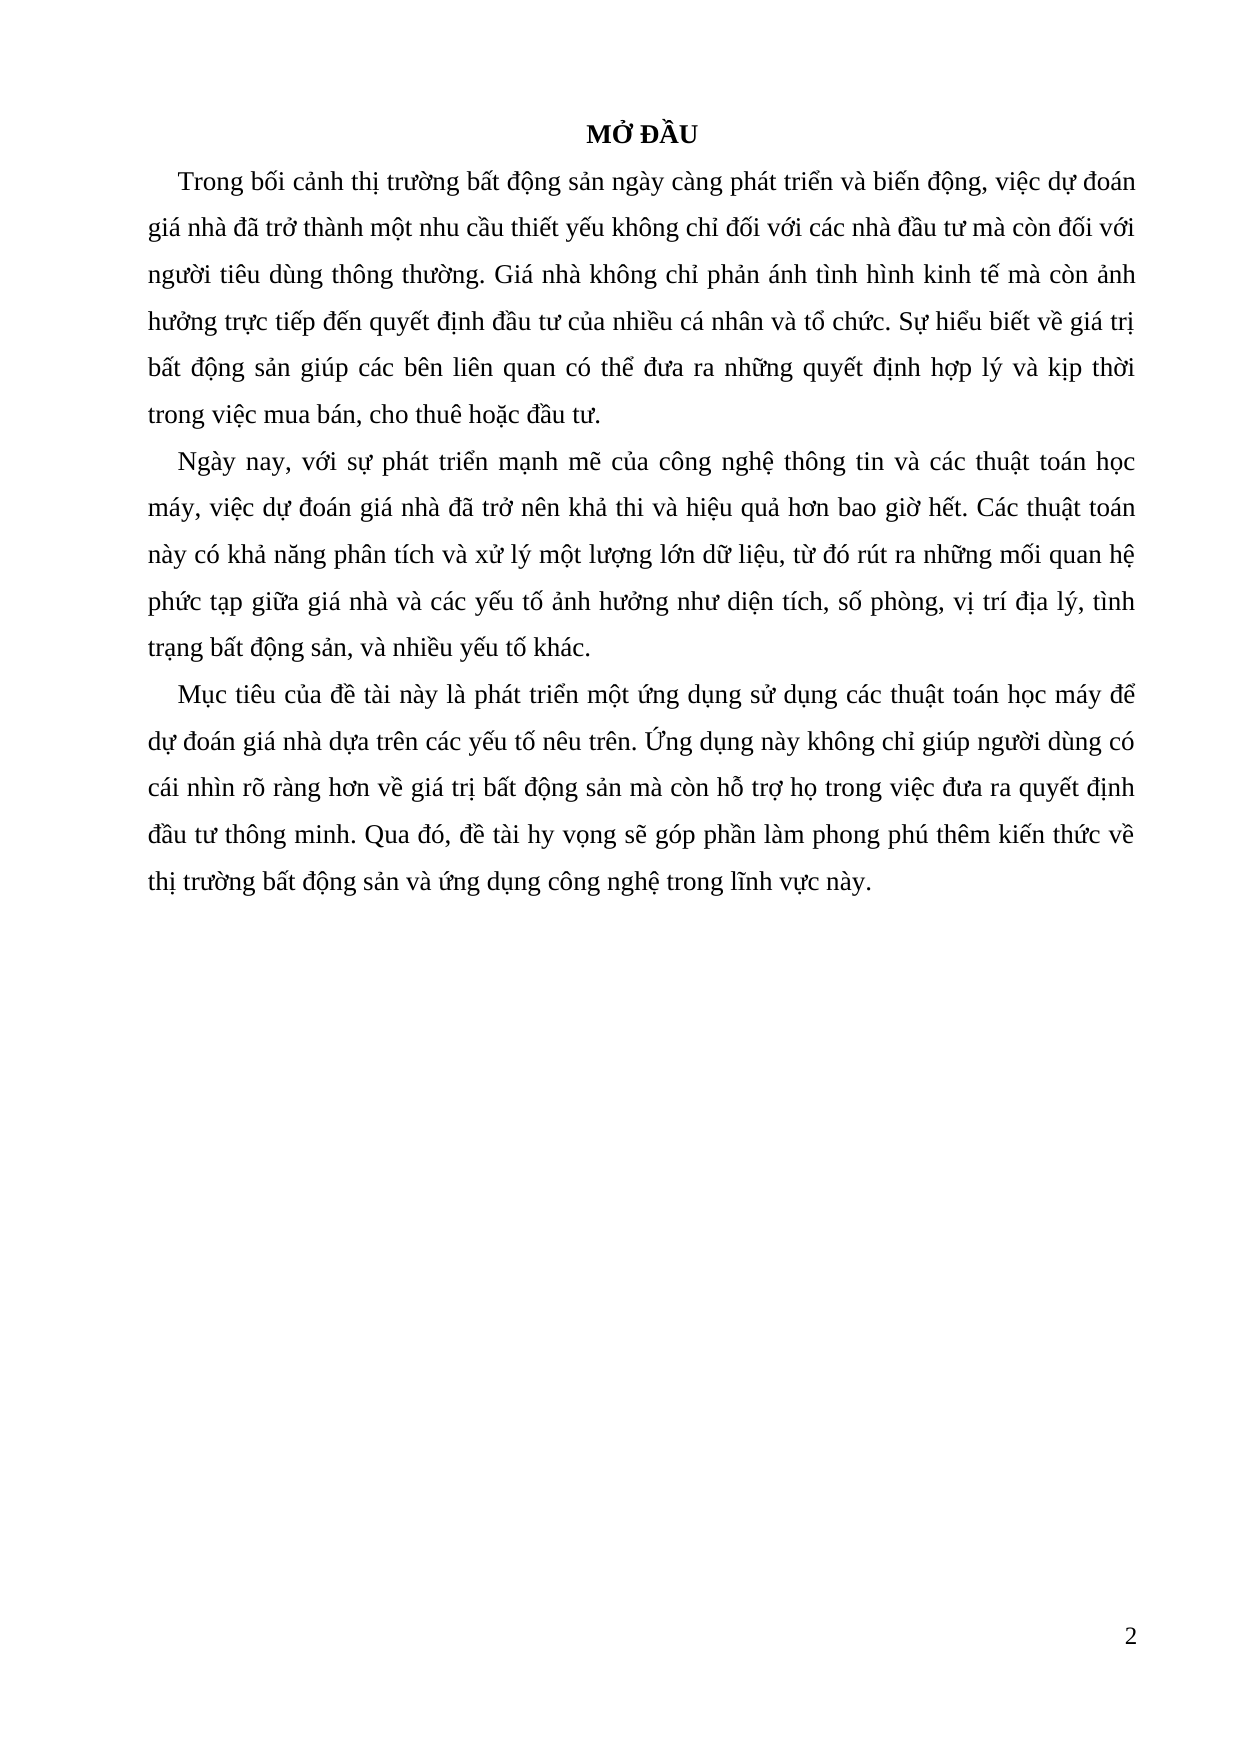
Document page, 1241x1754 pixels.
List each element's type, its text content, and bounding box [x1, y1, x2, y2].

text MỞ ĐẦU [148, 118, 1137, 149]
text Mục tiêu của đề tài này là phát triển một ứng dụng sử dụng các thuật toán học máy để dự đoán giá nhà dựa trên các yếu tố nêu trên. Ứng dụng này không chỉ giúp người dùng có cái nhìn rõ ràng hơn về giá trị bất động sản mà còn hỗ trợ họ trong việc đưa ra quyết định đầu tư thông minh. Qua đó, đề tài hy vọng sẽ góp phần làm phong phú thêm kiến thức về thị trường bất động sản và ứng dụng công nghệ trong lĩnh vực này. [148, 678, 1137, 896]
text Ngày nay, với sự phát triển mạnh mẽ của công nghệ thông tin và các thuật toán học máy, việc dự đoán giá nhà đã trở nên khả thi và hiệu quả hơn bao giờ hết. Các thuật toán này có khả năng phân tích và xử lý một lượng lớn dữ liệu, từ đó rút ra những mối quan hệ phức tạp giữa giá nhà và các yếu tố ảnh hưởng như diện tích, số phòng, vị trí địa lý, tình trạng bất động sản, và nhiều yếu tố khác. [148, 445, 1137, 663]
text Trong bối cảnh thị trường bất động sản ngày càng phát triển và biến động, việc dự đoán giá nhà đã trở thành một nhu cầu thiết yếu không chỉ đối với các nhà đầu tư mà còn đối với người tiêu dùng thông thường. Giá nhà không chỉ phản ánh tình hình kinh tế mà còn ảnh hưởng trực tiếp đến quyết định đầu tư của nhiều cá nhân và tổ chức. Sự hiểu biết về giá trị bất động sản giúp các bên liên quan có thể đưa ra những quyết định hợp lý và kịp thời trong việc mua bán, cho thuê hoặc đầu tư. [148, 165, 1137, 429]
